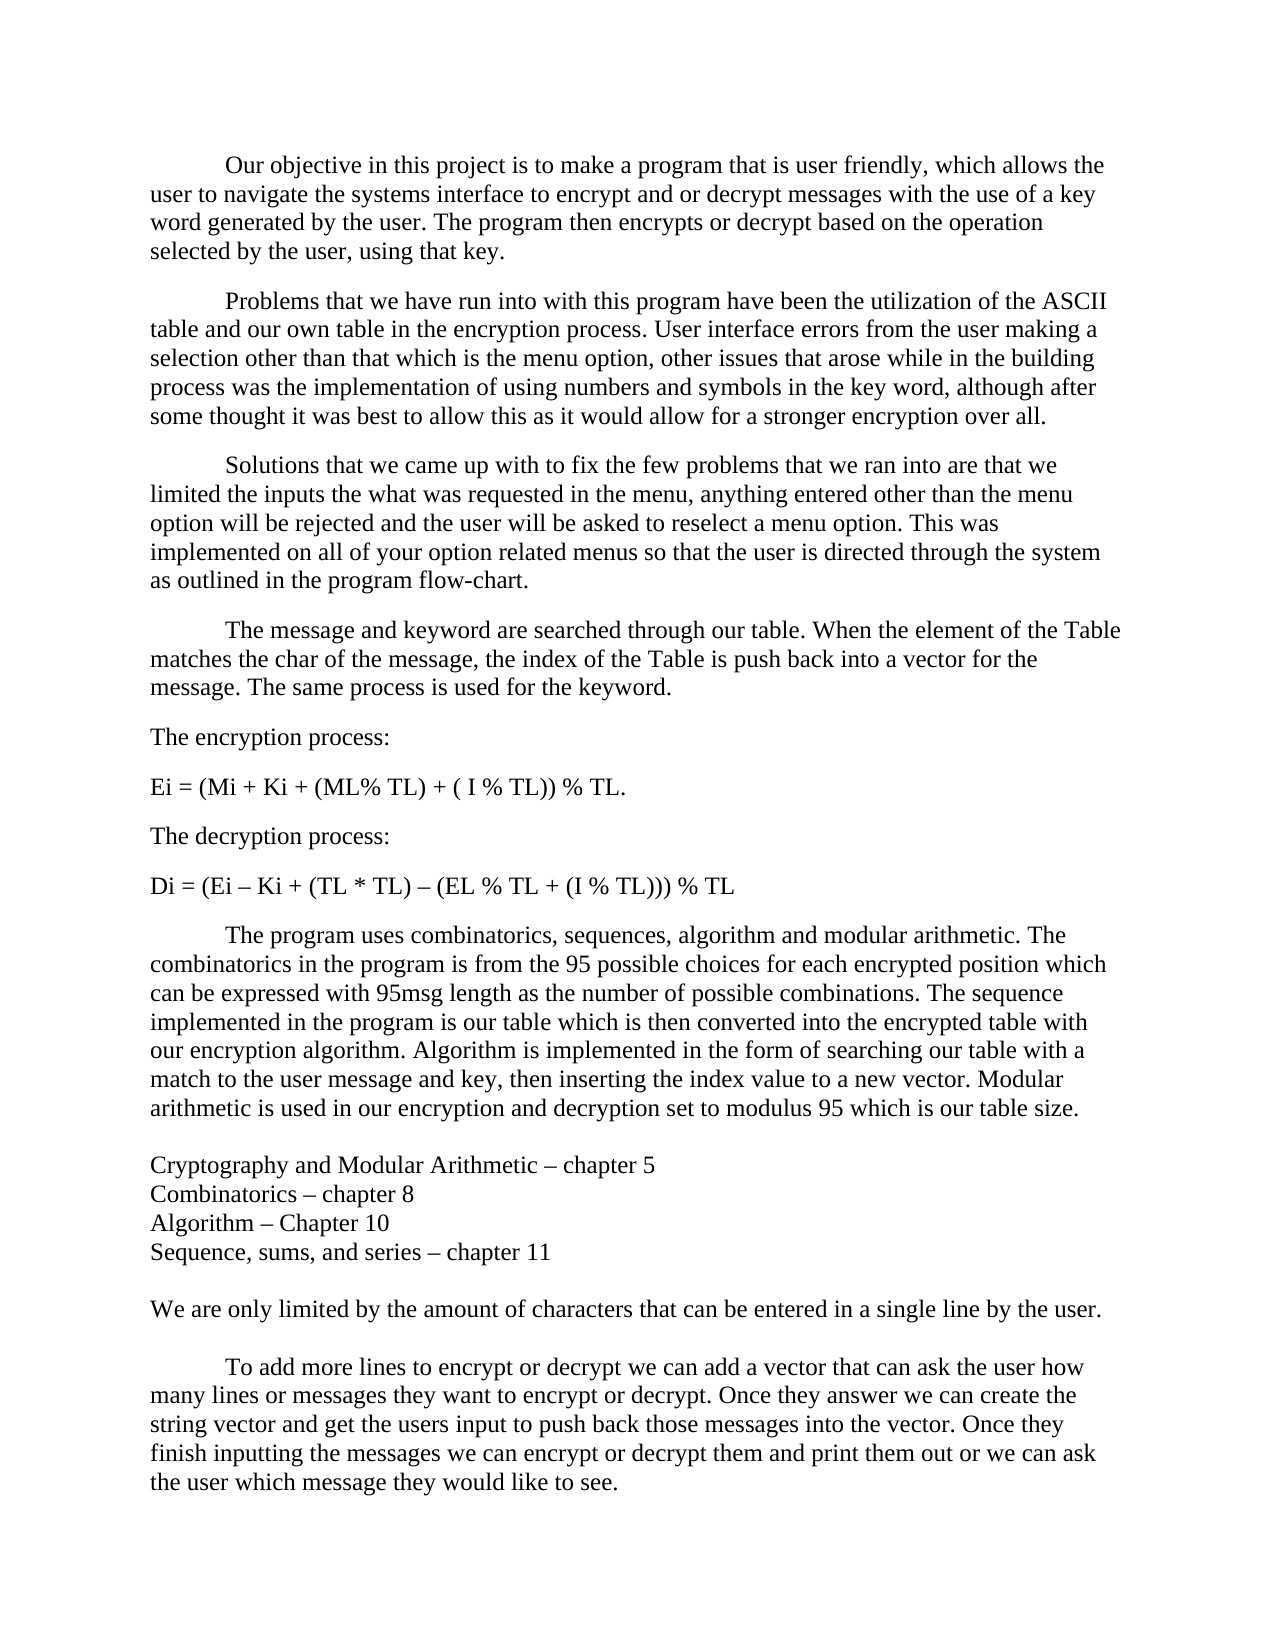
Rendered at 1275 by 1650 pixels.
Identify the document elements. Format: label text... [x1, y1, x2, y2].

text The decryption process: [150, 821, 1125, 850]
text Combinatorics – chapter 8 [150, 1179, 1125, 1208]
text The encryption process: [150, 722, 1125, 751]
text The message and keyword are searched through our table. When the element of the Table matches the char of the message, the index of the Table is push back into a vector for the message. The same process is used for the keyword. [150, 615, 1125, 701]
text Problems that we have run into with this program have been the utilization of the ASCII table and our own table in the encryption process. User interface errors from the user making a selection other than that which is the menu option, other issues that arose while in the building process was the implementation of using numbers and symbols in the key word, although after some thought it was best to allow this as it would allow for a stronger encryption over all. [150, 286, 1125, 429]
text Solutions that we came up with to fix the few problems that we ran into are that we limited the inputs the what was requested in the menu, anything entered other than the menu option will be rejected and the user will be asked to reselect a menu option. This was implemented on all of your option related menus so that the user is directed through the system as outlined in the program flow-chart. [150, 450, 1125, 594]
text Cryptography and Modular Arithmetic – chapter 5 [150, 1150, 1125, 1179]
text Algorithm – Chapter 10 Sequence, sums, and series – chapter 11 [150, 1208, 1125, 1265]
text We are only limited by the amount of characters that can be entered in a single line by the user. [150, 1294, 1125, 1323]
text Di = (Ei – Ki + (TL * TL) – (EL % TL + (I % TL))) % TL [150, 871, 1125, 899]
text The program uses combinatorics, sequences, algorithm and modular arithmetic. The combinatorics in the program is from the 95 possible choices for each encrypted position which can be expressed with 95msg length as the number of possible combinations. The sequence implemented in the program is our table which is then converted into the encrypted table with our encryption algorithm. Algorithm is implemented in the form of searching our table with a match to the user message and key, then inserting the index value to a new vector. Modular arithmetic is used in our encryption and decryption set to modulus 95 which is our table size. [150, 920, 1125, 1122]
text Our objective in this project is to make a program that is user friendly, which allows the user to navigate the systems interface to encrypt and or decrypt messages with the use of a key word generated by the user. The program then encrypts or decrypt based on the operation selected by the user, using that key. [150, 150, 1125, 265]
text Ei = (Mi + Ki + (ML% TL) + ( I % TL)) % TL. [150, 772, 1125, 800]
